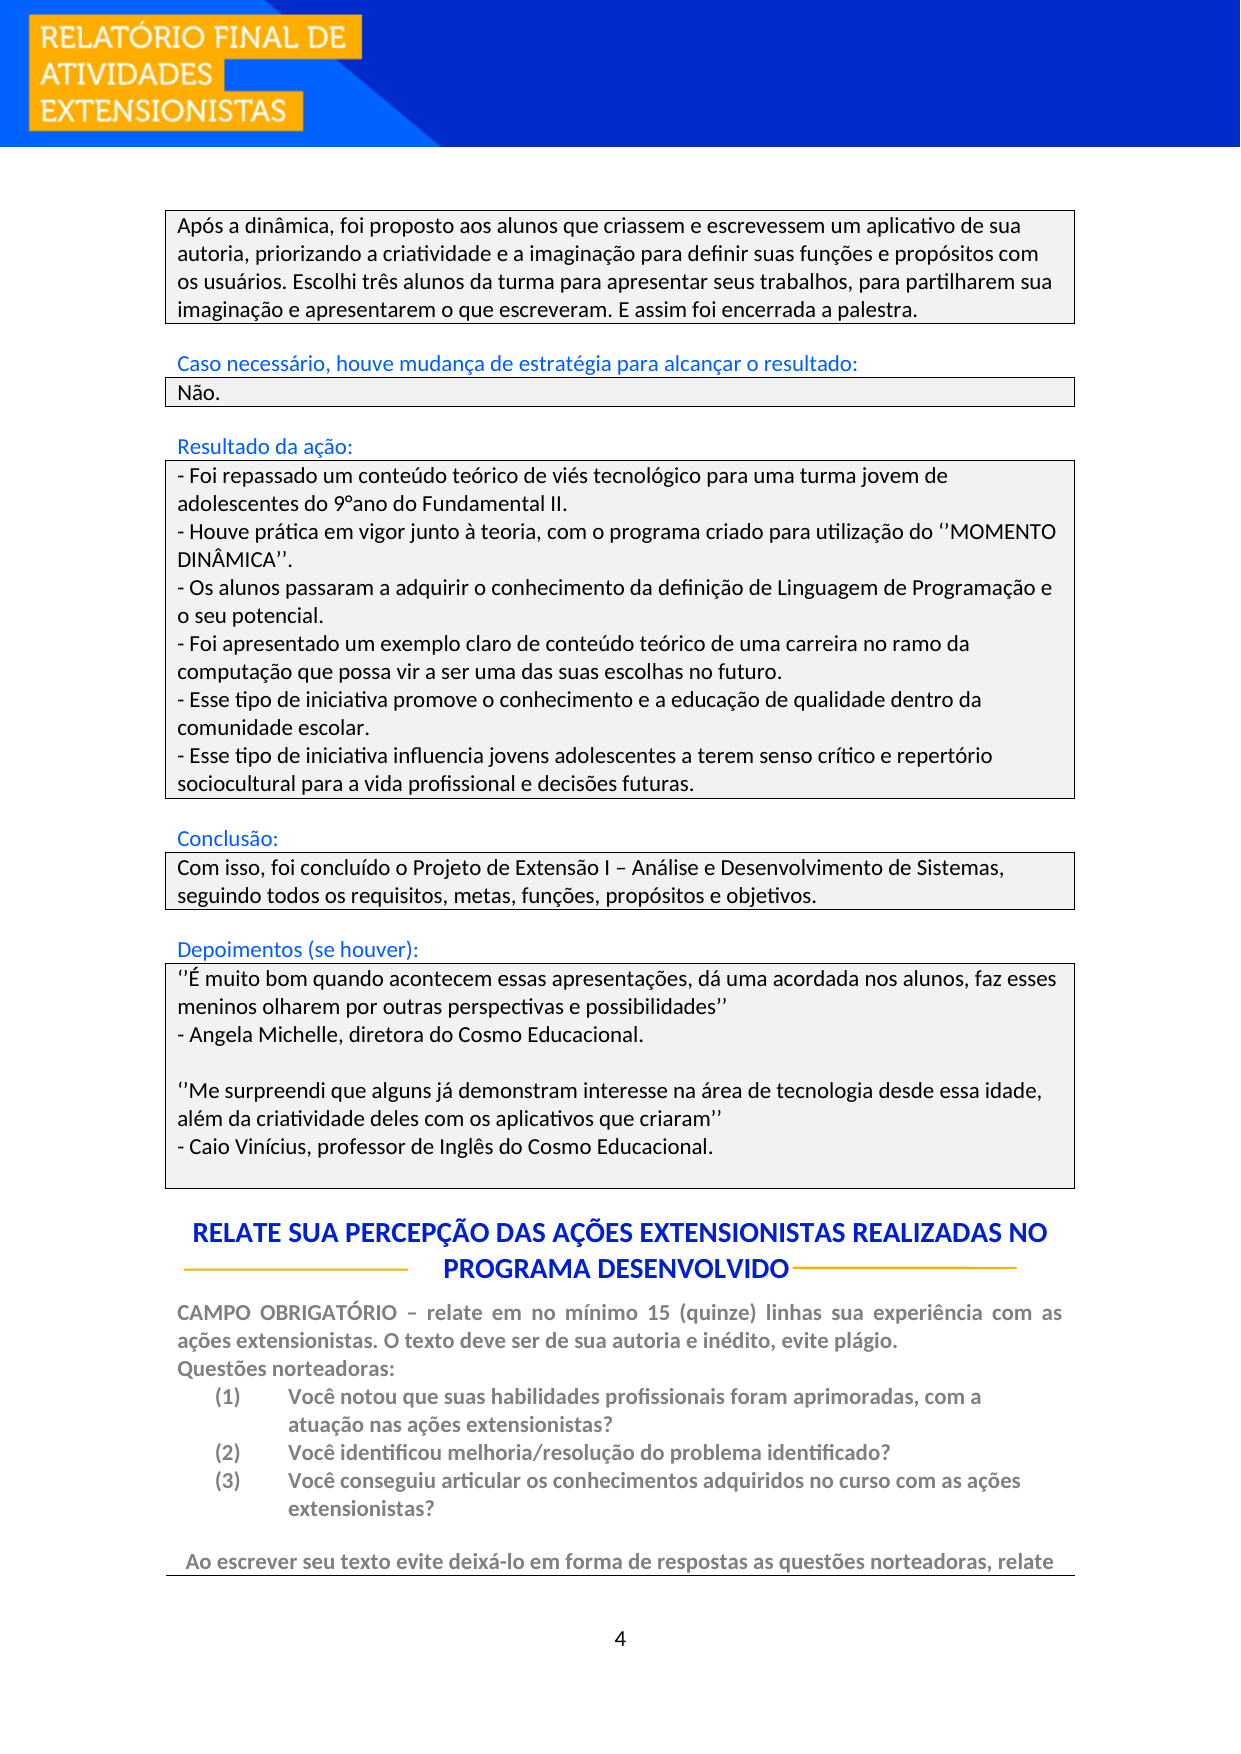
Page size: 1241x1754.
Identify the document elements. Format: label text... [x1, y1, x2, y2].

table_cell Conclusão: [166, 799, 1074, 852]
table_cell Resultado da ação: [166, 407, 1074, 460]
table_cell ‘’É muito bom quando acontecem essas apresentações, dá uma acordada nos alunos, faz esses meninos olharem por outras perspectivas e possibilidades’’ - Angela Michelle, diretora do Cosmo Educacional. ‘’Me surpreendi que alguns já demonstram interesse na área de tecnologia desde essa idade, além da criatividade deles com os aplicativos que criaram’’ - Caio Vinícius, professor de Inglês do Cosmo Educacional. [166, 964, 1074, 1188]
table_cell Não. [166, 378, 1074, 406]
table_cell Com isso, foi concluído o Projeto de Extensão I – Análise e Desenvolvimento de Sistemas, seguindo todos os requisitos, metas, funções, propósitos e objetivos. [166, 853, 1074, 909]
table_cell Caso necessário, houve mudança de estratégia para alcançar o resultado: [166, 324, 1074, 377]
table_cell Depoimentos (se houver): [166, 910, 1074, 963]
picture [0, 0, 1240, 147]
table_cell - Foi repassado um conteúdo teórico de viés tecnológico para uma turma jovem de adolescentes do 9°ano do Fundamental II. - Houve prática em vigor junto à teoria, com o programa criado para utilização do ‘’MOMENTO DINÂMICA’’. - Os alunos passaram a adquirir o conhecimento da definição de Linguagem de Programação e o seu potencial. - Foi apresentado um exemplo claro de conteúdo teórico de uma carreira no ramo da computação que possa vir a ser uma das suas escolhas no futuro. - Esse tipo de iniciativa promove o conhecimento e a educação de qualidade dentro da comunidade escolar. - Esse tipo de iniciativa influencia jovens adolescentes a terem senso crítico e repertório sociocultural para a vida profissional e decisões futuras. [166, 461, 1074, 798]
